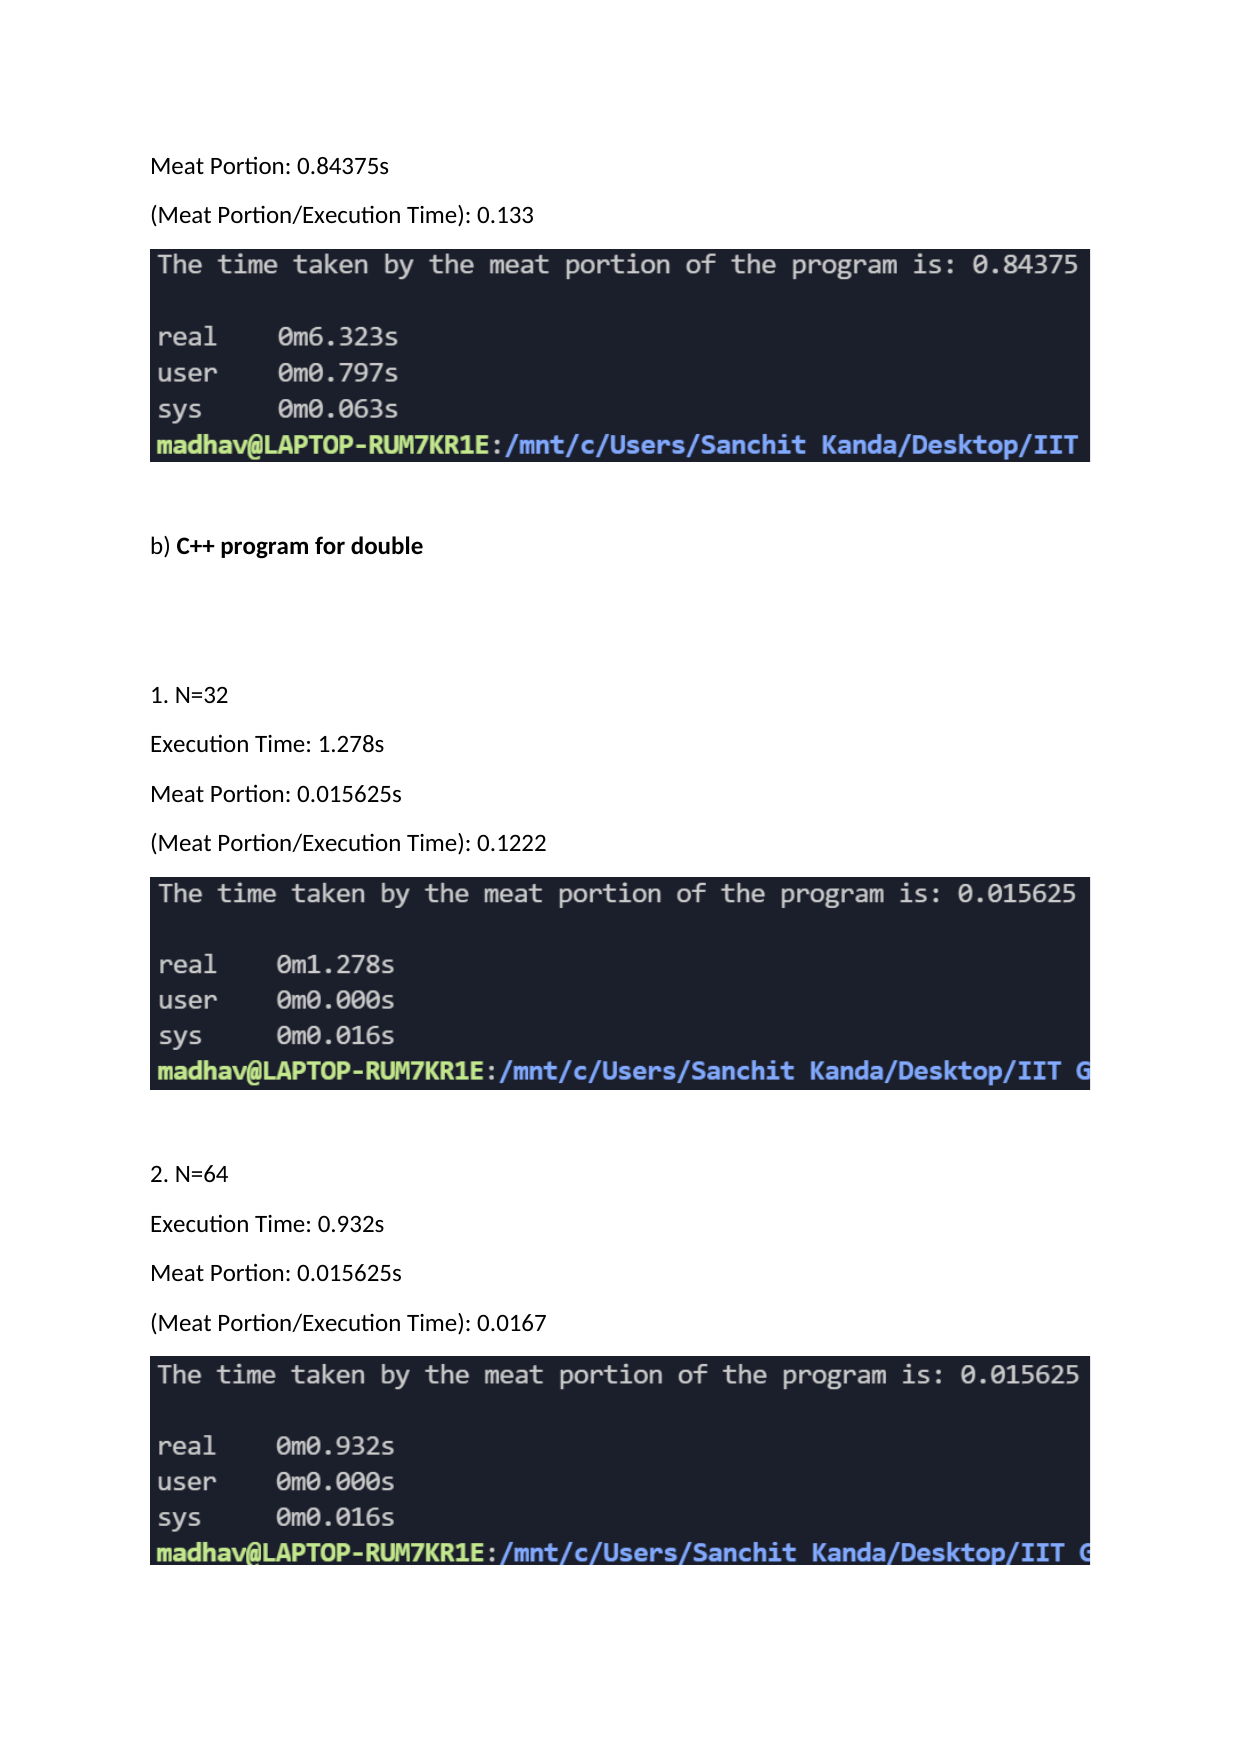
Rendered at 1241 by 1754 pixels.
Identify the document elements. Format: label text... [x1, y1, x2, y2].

text Execution Time: 1.278s [150, 728, 1090, 759]
text Meat Portion: 0.015625s [150, 1257, 1090, 1288]
picture [150, 1356, 1091, 1565]
text (Meat Portion/Execution Time): 0.133 [150, 199, 1090, 230]
picture [150, 877, 1091, 1090]
picture [150, 249, 1091, 462]
text b) C++ program for double [150, 530, 1090, 561]
text (Meat Portion/Execution Time): 0.1222 [150, 827, 1090, 858]
text (Meat Portion/Execution Time): 0.0167 [150, 1307, 1090, 1338]
text Execution Time: 0.932s [150, 1208, 1090, 1238]
text 1. N=32 [150, 679, 1090, 709]
text Meat Portion: 0.84375s [150, 150, 1090, 181]
text Meat Portion: 0.015625s [150, 778, 1090, 808]
text 2. N=64 [150, 1158, 1090, 1189]
